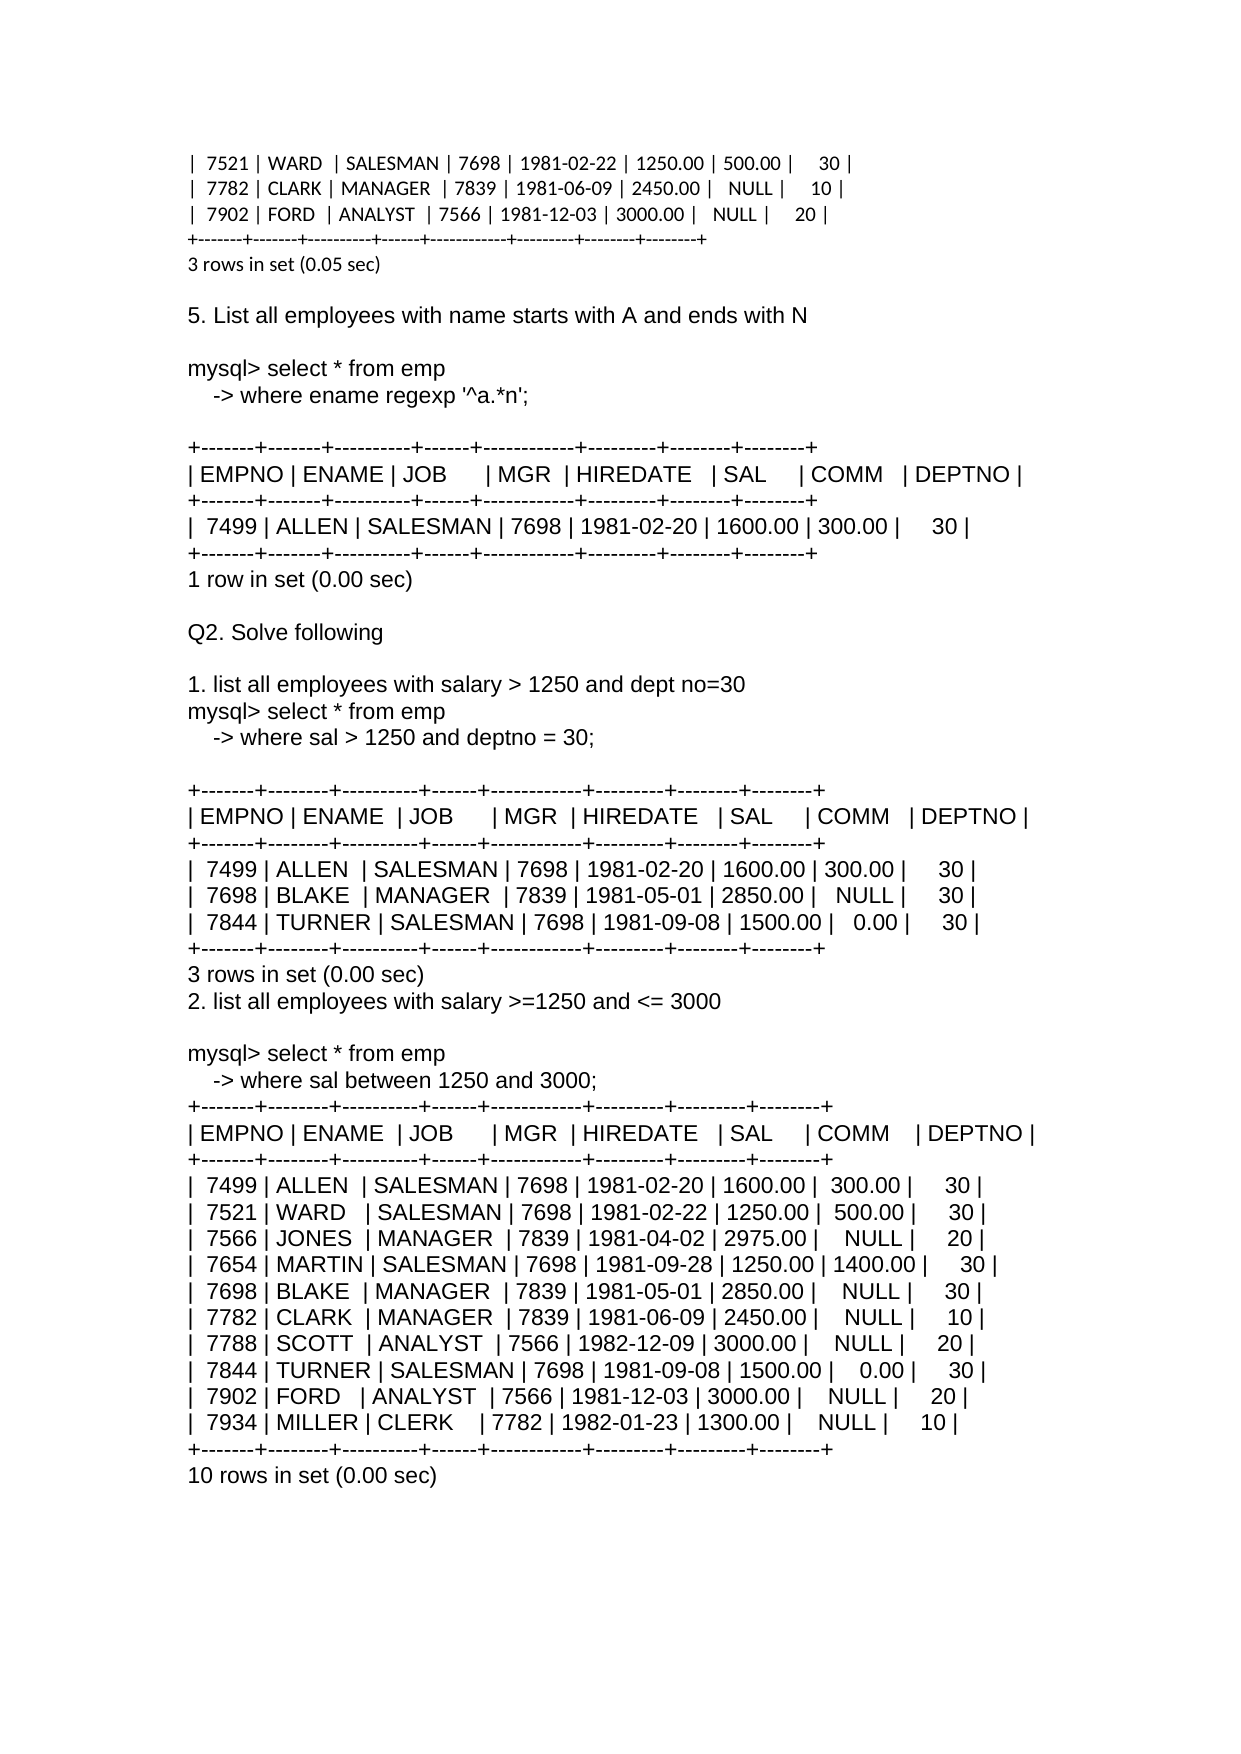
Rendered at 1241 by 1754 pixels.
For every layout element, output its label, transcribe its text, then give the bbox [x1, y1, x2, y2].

list 2. list all employees with salary >=1250 and <= 3000 [187, 988, 1053, 1014]
list mysql> select * from emp [187, 355, 1053, 382]
list -> where sal between 1250 and 3000; [187, 1067, 1053, 1093]
list | EMPNO | ENAME | JOB | MGR | HIREDATE | SAL | COMM | DEPTNO | [187, 461, 1053, 487]
list 3 rows in set (0.00 sec) [187, 961, 1053, 988]
list +-------+--------+----------+------+------------+---------+--------+--------+ [187, 935, 1053, 961]
list List all employees with name starts with A and ends with N [187, 302, 1053, 329]
list -> where sal > 1250 and deptno = 30; [187, 724, 1053, 751]
list +-------+-------+----------+------+------------+---------+--------+--------+ [187, 540, 1053, 566]
list mysql> select * from emp [187, 1040, 1053, 1067]
list | 7782 | CLARK | MANAGER | 7839 | 1981-06-09 | 2450.00 | NULL | 10 | [187, 1304, 1053, 1330]
text 3 rows in set (0.05 sec) [187, 252, 1053, 277]
text Q2. Solve following [187, 619, 1053, 645]
list | 7934 | MILLER | CLERK | 7782 | 1982-01-23 | 1300.00 | NULL | 10 | [187, 1409, 1053, 1436]
text | 7782 | CLARK | MANAGER | 7839 | 1981-06-09 | 2450.00 | NULL | 10 | [187, 175, 1053, 201]
list | 7654 | MARTIN | SALESMAN | 7698 | 1981-09-28 | 1250.00 | 1400.00 | 30 | [187, 1251, 1053, 1278]
list | 7499 | ALLEN | SALESMAN | 7698 | 1981-02-20 | 1600.00 | 300.00 | 30 | [187, 856, 1053, 882]
list +-------+-------+----------+------+------------+---------+--------+--------+ [187, 487, 1053, 513]
list +-------+-------+----------+------+------------+---------+--------+--------+ [187, 434, 1053, 461]
text 1. list all employees with salary > 1250 and dept no=30 [187, 671, 1053, 698]
list | 7698 | BLAKE | MANAGER | 7839 | 1981-05-01 | 2850.00 | NULL | 30 | [187, 1278, 1053, 1304]
text +-------+-------+----------+------+------------+---------+--------+--------+ [187, 226, 1053, 252]
list 10 rows in set (0.00 sec) [187, 1462, 1053, 1488]
list | EMPNO | ENAME | JOB | MGR | HIREDATE | SAL | COMM | DEPTNO | [187, 1119, 1053, 1146]
text | 7902 | FORD | ANALYST | 7566 | 1981-12-03 | 3000.00 | NULL | 20 | [187, 201, 1053, 226]
list +-------+--------+----------+------+------------+---------+---------+--------+ [187, 1146, 1053, 1172]
list +-------+--------+----------+------+------------+---------+--------+--------+ [187, 777, 1053, 803]
text | 7521 | WARD | SALESMAN | 7698 | 1981-02-22 | 1250.00 | 500.00 | 30 | [187, 150, 1053, 175]
list +-------+--------+----------+------+------------+---------+---------+--------+ [187, 1093, 1053, 1119]
list -> where ename regexp '^a.*n'; [187, 382, 1053, 408]
list | 7788 | SCOTT | ANALYST | 7566 | 1982-12-09 | 3000.00 | NULL | 20 | [187, 1330, 1053, 1357]
list | 7521 | WARD | SALESMAN | 7698 | 1981-02-22 | 1250.00 | 500.00 | 30 | [187, 1198, 1053, 1225]
list | 7499 | ALLEN | SALESMAN | 7698 | 1981-02-20 | 1600.00 | 300.00 | 30 | [187, 1172, 1053, 1198]
list +-------+--------+----------+------+------------+---------+--------+--------+ [187, 829, 1053, 856]
list | 7902 | FORD | ANALYST | 7566 | 1981-12-03 | 3000.00 | NULL | 20 | [187, 1383, 1053, 1409]
list 1 row in set (0.00 sec) [187, 566, 1053, 592]
list | 7698 | BLAKE | MANAGER | 7839 | 1981-05-01 | 2850.00 | NULL | 30 | [187, 882, 1053, 909]
list mysql> select * from emp [187, 698, 1053, 724]
list | 7566 | JONES | MANAGER | 7839 | 1981-04-02 | 2975.00 | NULL | 20 | [187, 1225, 1053, 1251]
list | 7844 | TURNER | SALESMAN | 7698 | 1981-09-08 | 1500.00 | 0.00 | 30 | [187, 1357, 1053, 1383]
list | 7499 | ALLEN | SALESMAN | 7698 | 1981-02-20 | 1600.00 | 300.00 | 30 | [187, 513, 1053, 540]
list +-------+--------+----------+------+------------+---------+---------+--------+ [187, 1436, 1053, 1462]
list | 7844 | TURNER | SALESMAN | 7698 | 1981-09-08 | 1500.00 | 0.00 | 30 | [187, 909, 1053, 935]
list | EMPNO | ENAME | JOB | MGR | HIREDATE | SAL | COMM | DEPTNO | [187, 803, 1053, 829]
